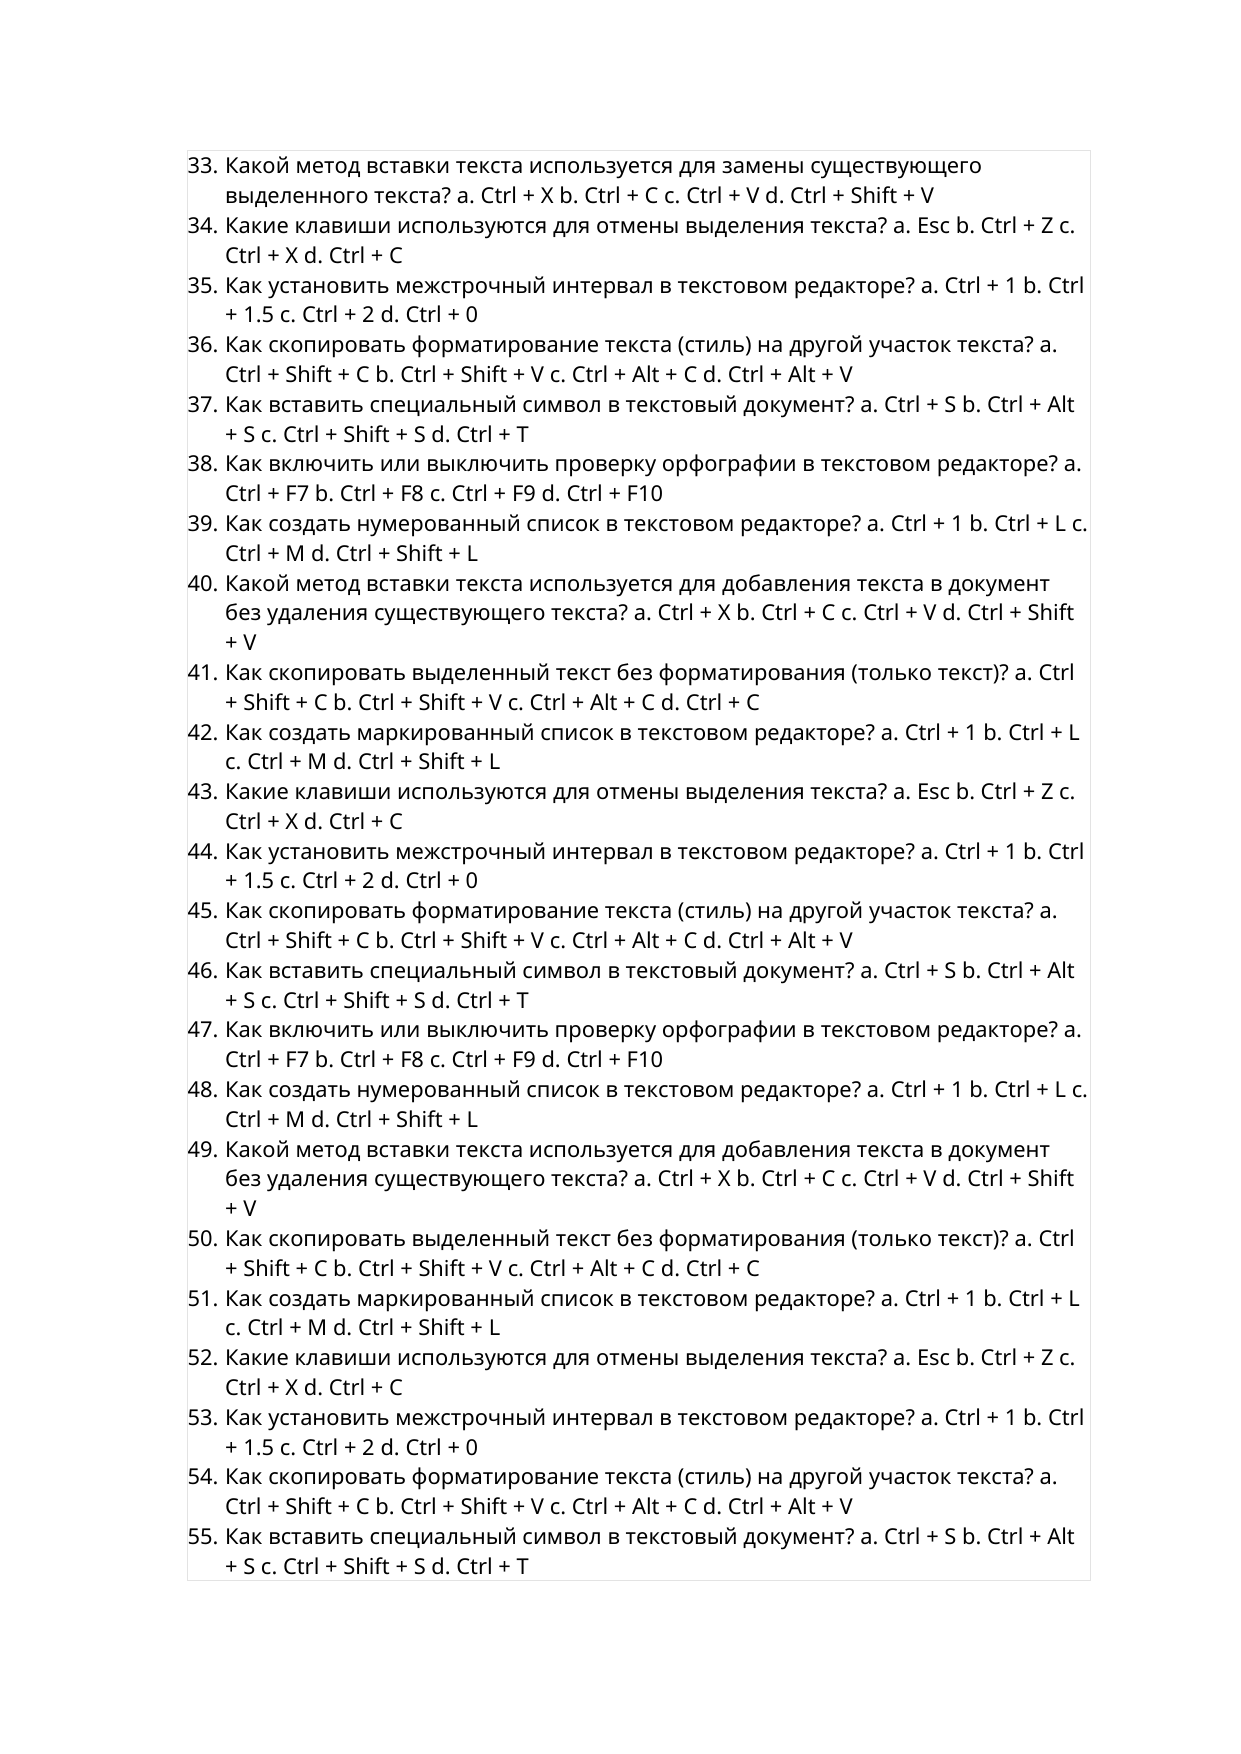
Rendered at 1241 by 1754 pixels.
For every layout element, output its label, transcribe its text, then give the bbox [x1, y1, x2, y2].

list Как создать нумерованный список в текстовом редакторе? a. Ctrl + 1 b. Ctrl + L c. Ctrl + M d. Ctrl + Shift + L [188, 1073, 1090, 1133]
list Какие клавиши используются для отмены выделения текста? a. Esc b. Ctrl + Z c. Ctrl + X d. Ctrl + C [188, 1342, 1090, 1401]
list Как скопировать форматирование текста (стиль) на другой участок текста? a. Ctrl + Shift + C b. Ctrl + Shift + V c. Ctrl + Alt + C d. Ctrl + Alt + V [188, 1461, 1090, 1520]
list Как создать маркированный список в текстовом редакторе? a. Ctrl + 1 b. Ctrl + L c. Ctrl + M d. Ctrl + Shift + L [188, 716, 1090, 776]
list Какой метод вставки текста используется для замены существующего выделенного текста? a. Ctrl + X b. Ctrl + C c. Ctrl + V d. Ctrl + Shift + V [188, 151, 1090, 209]
list Какие клавиши используются для отмены выделения текста? a. Esc b. Ctrl + Z c. Ctrl + X d. Ctrl + C [188, 209, 1090, 269]
list Как скопировать форматирование текста (стиль) на другой участок текста? a. Ctrl + Shift + C b. Ctrl + Shift + V c. Ctrl + Alt + C d. Ctrl + Alt + V [188, 329, 1090, 388]
list Как вставить специальный символ в текстовый документ? a. Ctrl + S b. Ctrl + Alt + S c. Ctrl + Shift + S d. Ctrl + T [188, 1520, 1090, 1580]
list Как включить или выключить проверку орфографии в текстовом редакторе? a. Ctrl + F7 b. Ctrl + F8 c. Ctrl + F9 d. Ctrl + F10 [188, 1014, 1090, 1073]
list Как скопировать выделенный текст без форматирования (только текст)? a. Ctrl + Shift + C b. Ctrl + Shift + V c. Ctrl + Alt + C d. Ctrl + C [188, 1222, 1090, 1282]
list Какой метод вставки текста используется для добавления текста в документ без удаления существующего текста? a. Ctrl + X b. Ctrl + C c. Ctrl + V d. Ctrl + Shift + V [188, 1133, 1090, 1222]
list Какой метод вставки текста используется для добавления текста в документ без удаления существующего текста? a. Ctrl + X b. Ctrl + C c. Ctrl + V d. Ctrl + Shift + V [188, 567, 1090, 656]
list Как вставить специальный символ в текстовый документ? a. Ctrl + S b. Ctrl + Alt + S c. Ctrl + Shift + S d. Ctrl + T [188, 388, 1090, 448]
list Как вставить специальный символ в текстовый документ? a. Ctrl + S b. Ctrl + Alt + S c. Ctrl + Shift + S d. Ctrl + T [188, 954, 1090, 1014]
list Как создать нумерованный список в текстовом редакторе? a. Ctrl + 1 b. Ctrl + L c. Ctrl + M d. Ctrl + Shift + L [188, 507, 1090, 567]
list Как установить межстрочный интервал в текстовом редакторе? a. Ctrl + 1 b. Ctrl + 1.5 c. Ctrl + 2 d. Ctrl + 0 [188, 1401, 1090, 1461]
list Какие клавиши используются для отмены выделения текста? a. Esc b. Ctrl + Z c. Ctrl + X d. Ctrl + C [188, 776, 1090, 835]
list Как установить межстрочный интервал в текстовом редакторе? a. Ctrl + 1 b. Ctrl + 1.5 c. Ctrl + 2 d. Ctrl + 0 [188, 269, 1090, 329]
list Как включить или выключить проверку орфографии в текстовом редакторе? a. Ctrl + F7 b. Ctrl + F8 c. Ctrl + F9 d. Ctrl + F10 [188, 448, 1090, 507]
list Как установить межстрочный интервал в текстовом редакторе? a. Ctrl + 1 b. Ctrl + 1.5 c. Ctrl + 2 d. Ctrl + 0 [188, 835, 1090, 895]
list Как скопировать выделенный текст без форматирования (только текст)? a. Ctrl + Shift + C b. Ctrl + Shift + V c. Ctrl + Alt + C d. Ctrl + C [188, 656, 1090, 716]
list Как создать маркированный список в текстовом редакторе? a. Ctrl + 1 b. Ctrl + L c. Ctrl + M d. Ctrl + Shift + L [188, 1282, 1090, 1342]
list Как скопировать форматирование текста (стиль) на другой участок текста? a. Ctrl + Shift + C b. Ctrl + Shift + V c. Ctrl + Alt + C d. Ctrl + Alt + V [188, 895, 1090, 954]
